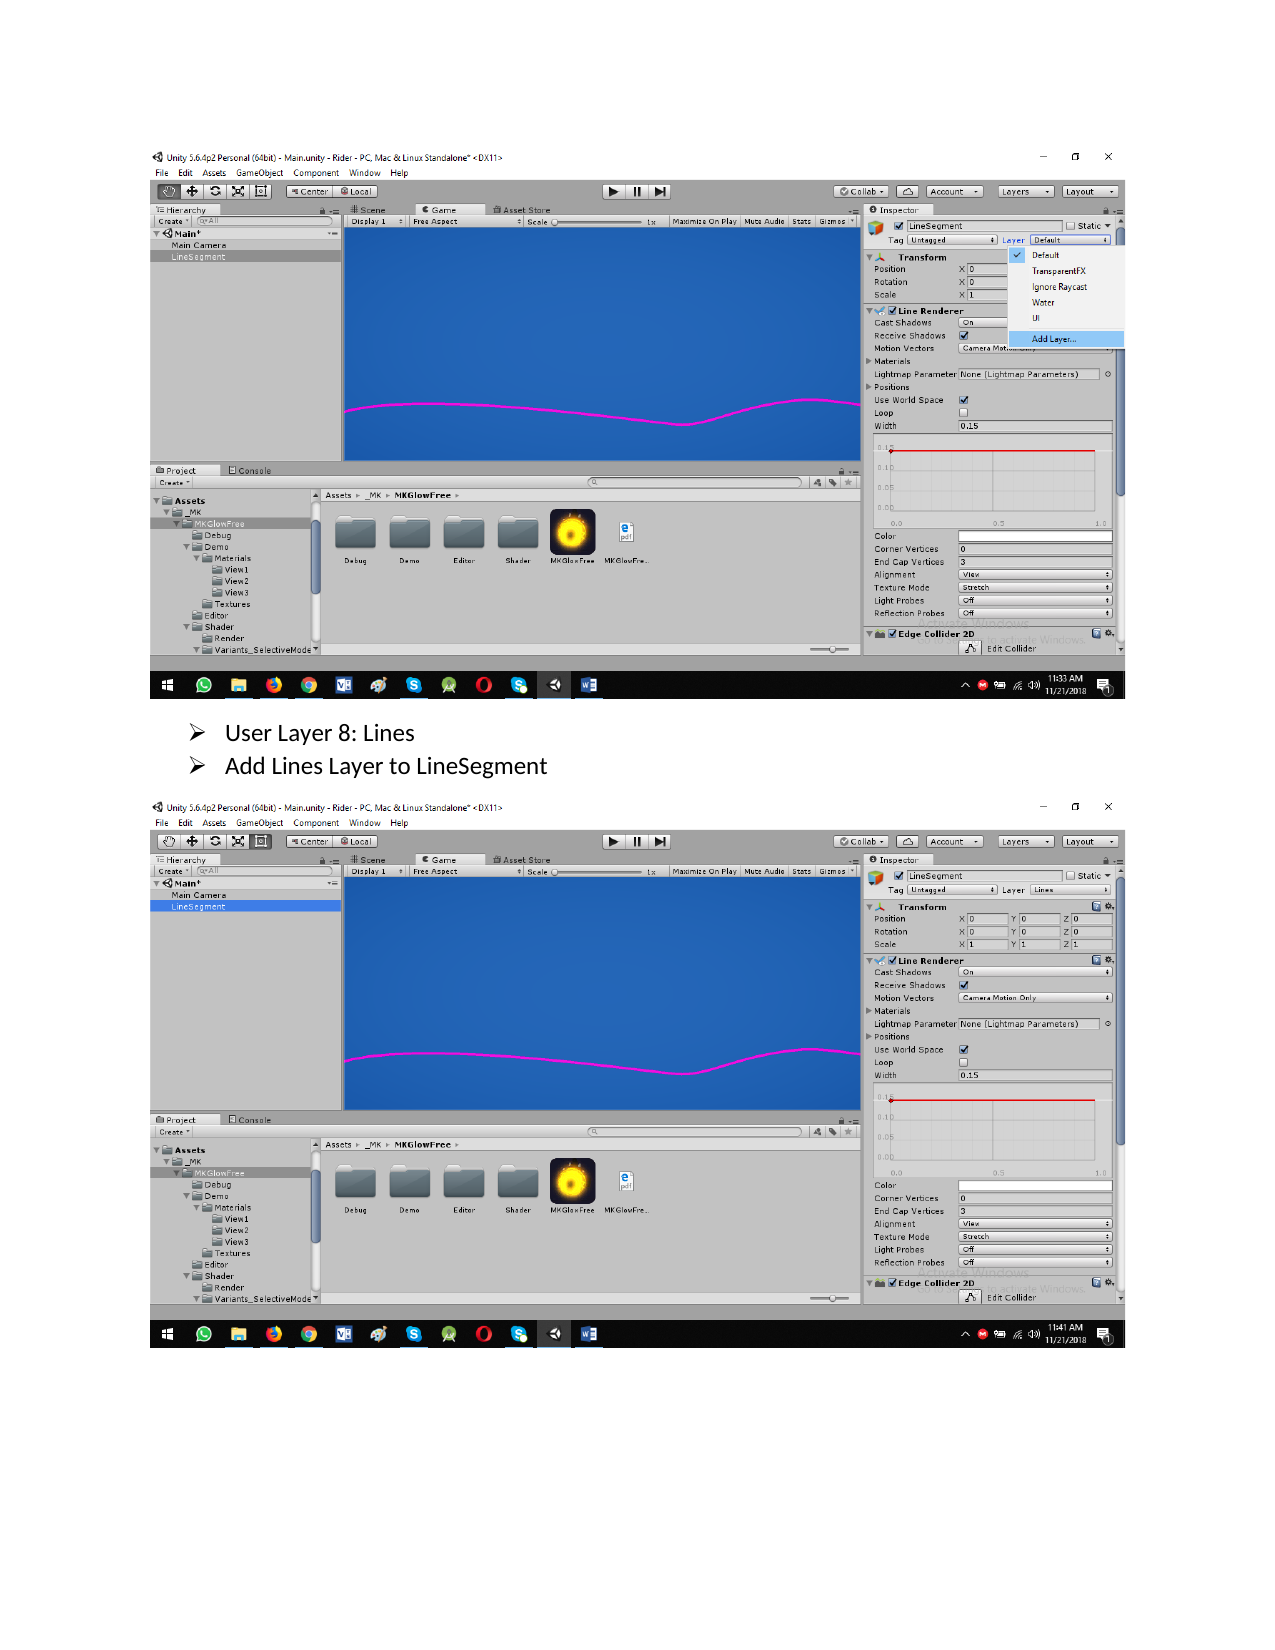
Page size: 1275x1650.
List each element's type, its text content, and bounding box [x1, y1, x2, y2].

list Add Lines Layer to LineSegment [187, 750, 1125, 780]
list User Layer 8: Lines [187, 717, 1125, 747]
picture [150, 799, 1125, 1348]
picture [150, 150, 1125, 699]
